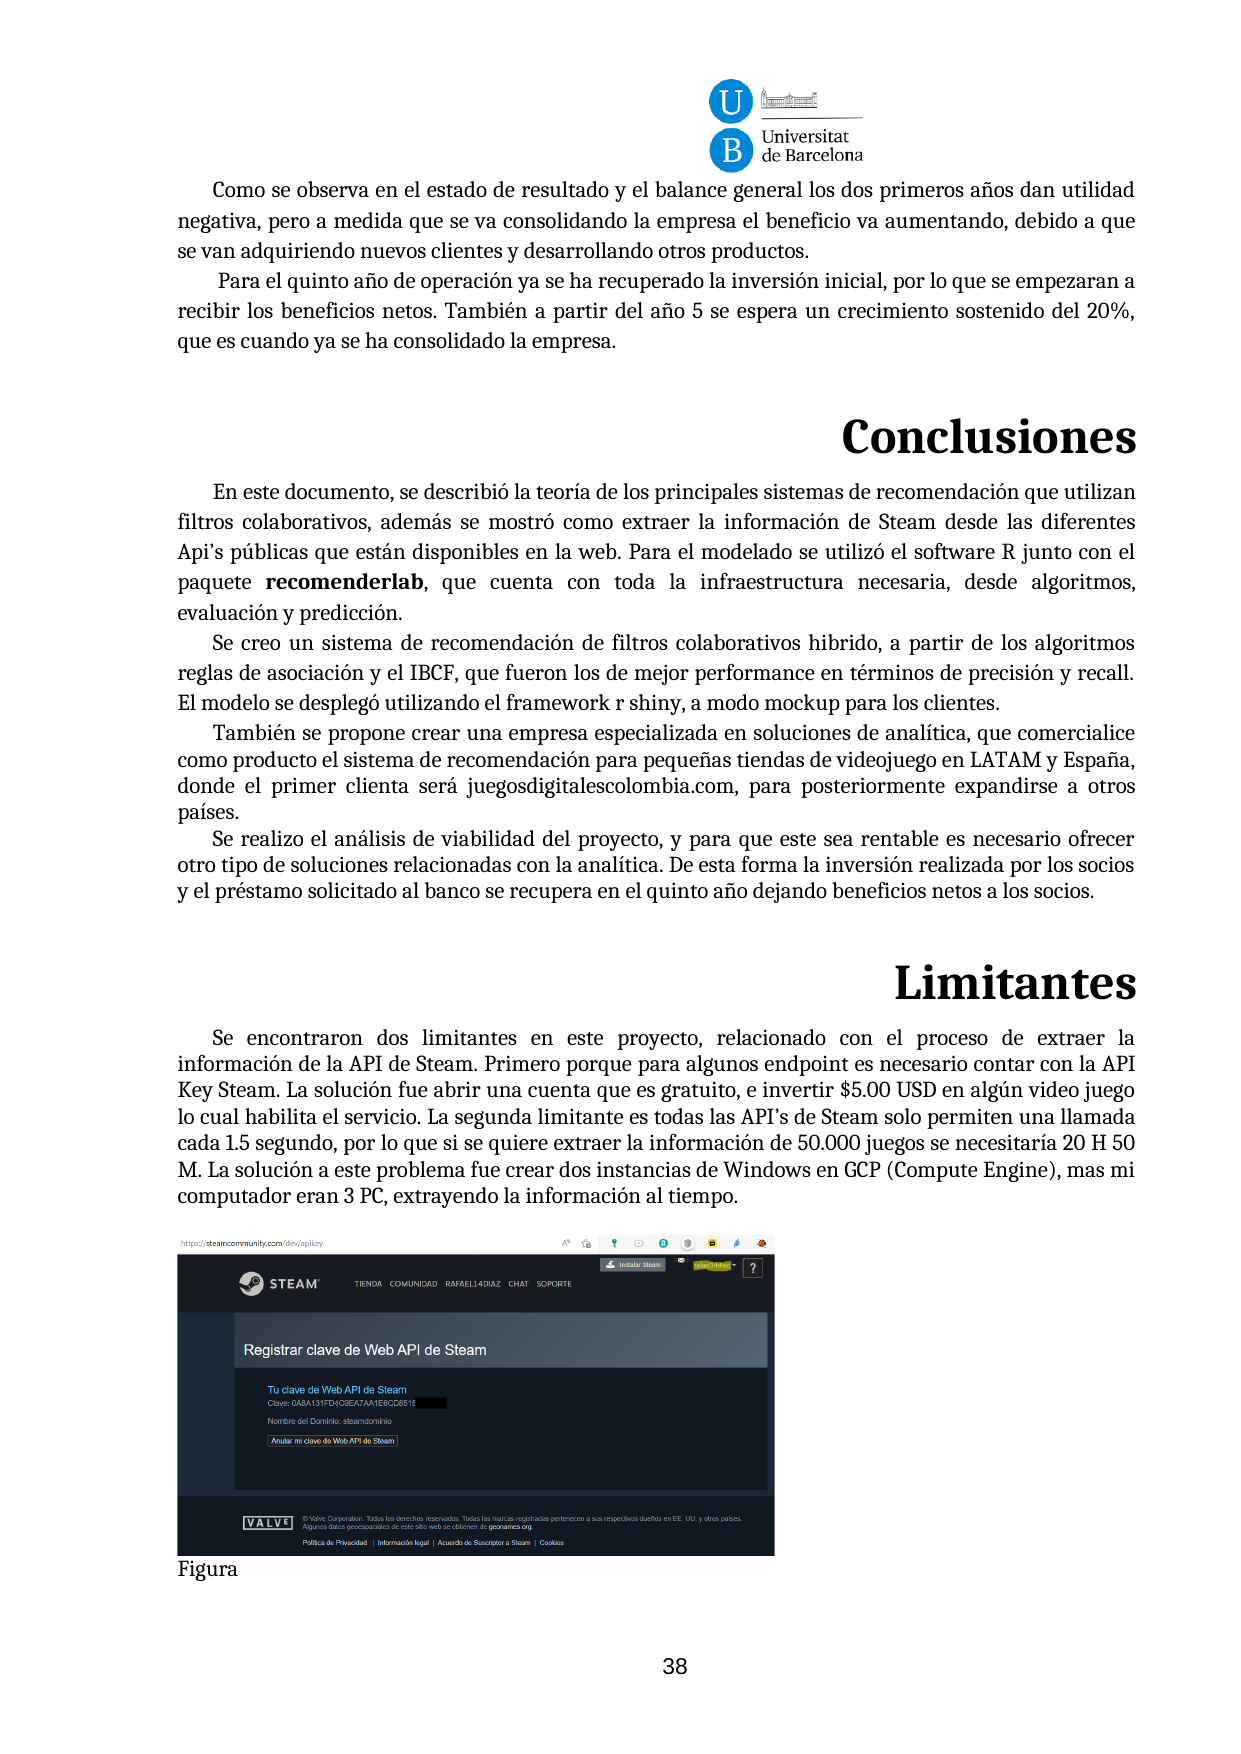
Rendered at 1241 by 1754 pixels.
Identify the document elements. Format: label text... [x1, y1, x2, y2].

text Se encontraron dos limitantes en este proyecto, relacionado con el proceso de extraer la información de la API de Steam. Primero porque para algunos endpoint es necesario contar con la API Key Steam. La solución fue abrir una cuenta que es gratuito, e invertir $5.00 USD en algún video juego lo cual habilita el servicio. La segunda limitante es todas las API’s de Steam solo permiten una llamada cada 1.5 segundo, por lo que si se quiere extraer la información de 50.000 juegos se necesitaría 20 H 50 M. La solución a este problema fue crear dos instancias de Windows en GCP (Compute Engine), mas mi computador eran 3 PC, extrayendo la información al tiempo. [177, 1024, 1137, 1209]
text Se realizo el análisis de viabilidad del proyecto, y para que este sea rentable es necesario ofrecer otro tipo de soluciones relacionadas con la analítica. De esta forma la inversión realizada por los socios y el préstamo solicitado al banco se recupera en el quinto año dejando beneficios netos a los socios. [177, 826, 1137, 904]
picture [706, 75, 868, 177]
text En este documento, se describió la teoría de los principales sistemas de recomendación que utilizan filtros colaborativos, además se mostró como extraer la información de Steam desde las diferentes Api’s públicas que están disponibles en la web. Para el modelado se utilizó el software R junto con el paquete recomenderlab, que cuenta con toda la infraestructura necesaria, desde algoritmos, evaluación y predicción. [177, 478, 1137, 626]
subtitle Conclusiones [177, 408, 1137, 466]
text Como se observa en el estado de resultado y el balance general los dos primeros años dan utilidad negativa, pero a medida que se va consolidando la empresa el beneficio va aumentando, debido a que se van adquiriendo nuevos clientes y desarrollando otros productos. [177, 177, 1137, 264]
text Se creo un sistema de recomendación de filtros colaborativos hibrido, a partir de los algoritmos reglas de asociación y el IBCF, que fueron los de mejor performance en términos de precisión y recall. El modelo se desplegó utilizando el framework r shiny, a modo mockup para los clientes. [177, 629, 1137, 716]
text Figura [177, 1556, 1137, 1582]
subtitle Limitantes [177, 954, 1137, 1012]
text Para el quinto año de operación ya se ha recuperado la inversión inicial, por lo que se empezaran a recibir los beneficios netos. También a partir del año 5 se espera un crecimiento sostenido del 20%, que es cuando ya se ha consolidado la empresa. [177, 268, 1137, 354]
text También se propone crear una empresa especializada en soluciones de analítica, que comercialice como producto el sistema de recomendación para pequeñas tiendas de videojuego en LATAM y España, donde el primer clienta será juegosdigitalescolombia.com, para posteriormente expandirse a otros países. [177, 720, 1137, 826]
